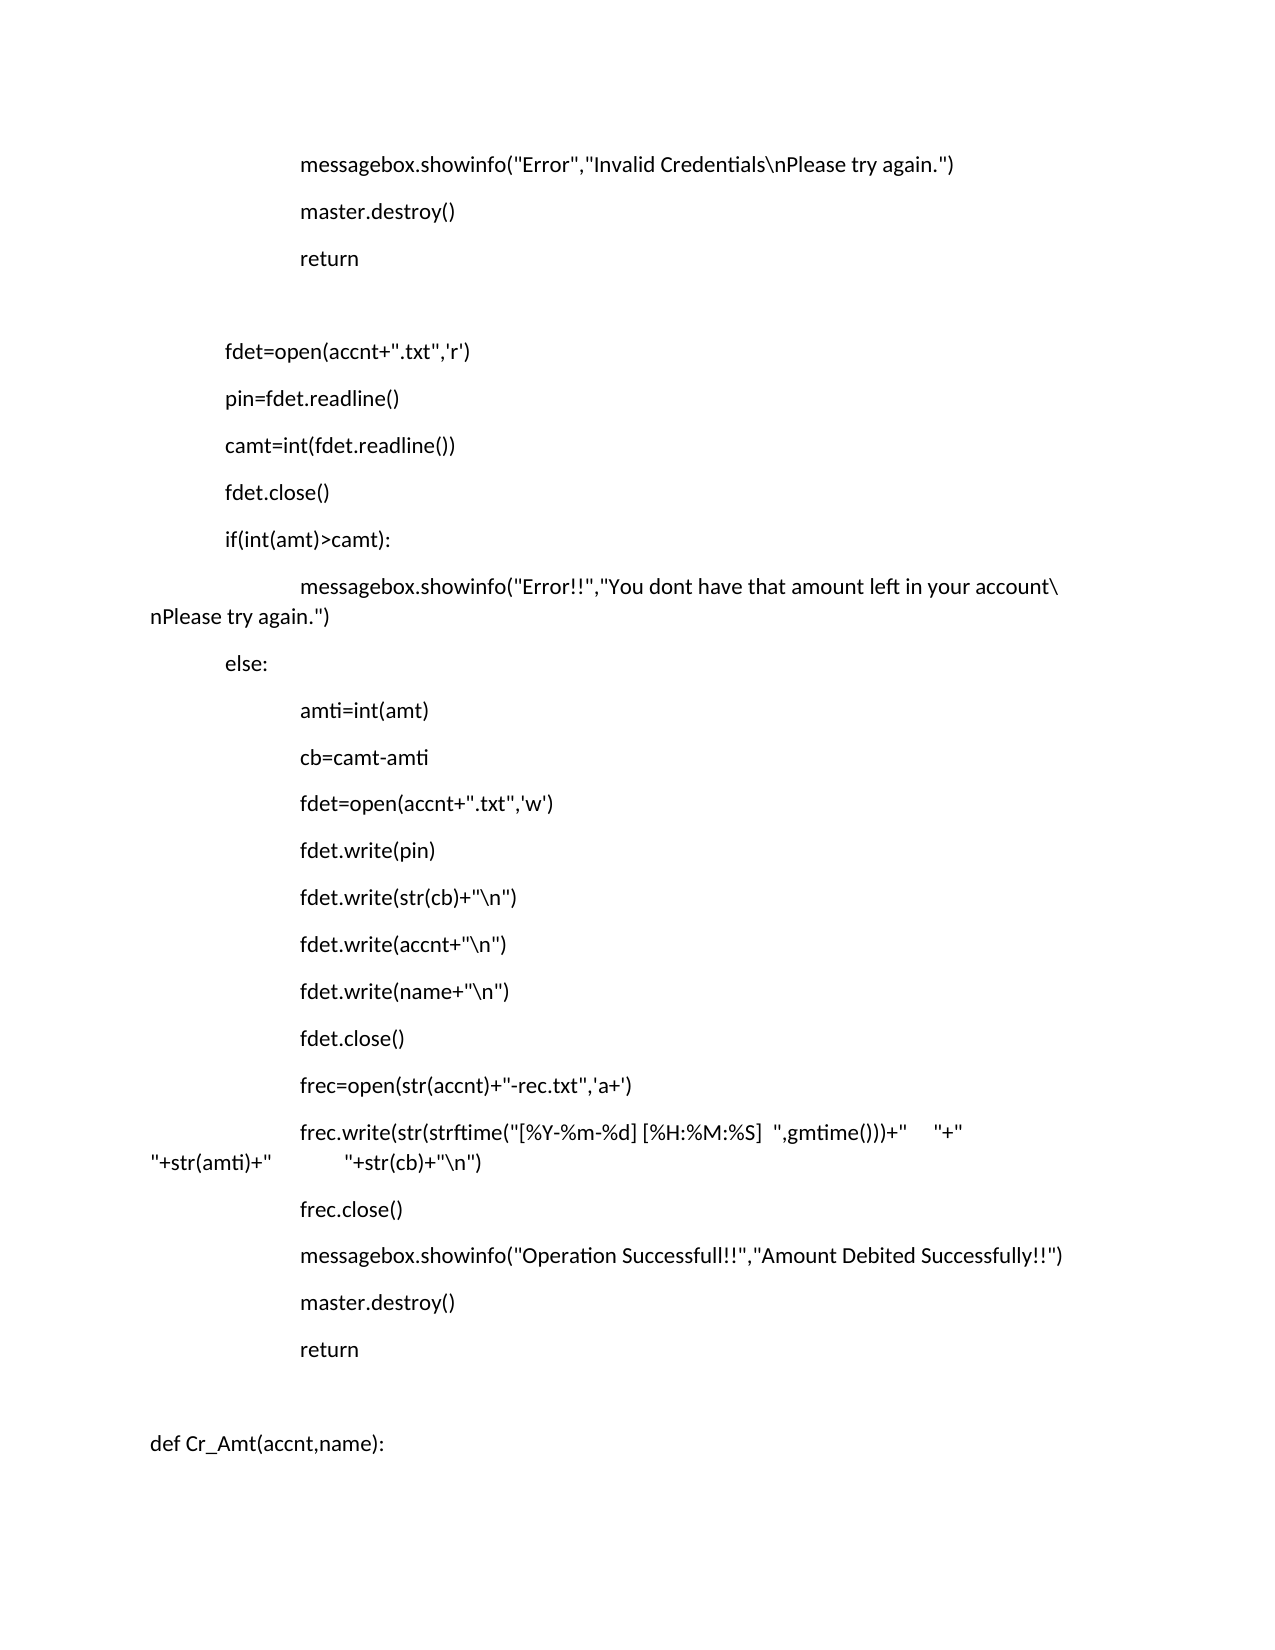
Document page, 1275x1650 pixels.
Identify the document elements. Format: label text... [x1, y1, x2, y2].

text fdet.close() [150, 478, 1125, 506]
text cb=camt-amti [150, 743, 1125, 771]
text fdet.close() [150, 1024, 1125, 1052]
text else: [150, 649, 1125, 677]
text if(int(amt)>camt): [150, 525, 1125, 553]
text fdet.write(str(cb)+"\n") [150, 883, 1125, 911]
text master.destroy() [150, 197, 1125, 225]
text amti=int(amt) [150, 696, 1125, 724]
text return [150, 1335, 1125, 1363]
text frec.write(str(strftime("[%Y-%m-%d] [%H:%M:%S] ",gmtime()))+" "+" "+str(amti)+" "+str(cb)+"\n") [150, 1118, 1125, 1176]
text frec.close() [150, 1195, 1125, 1223]
text messagebox.showinfo("Error!!","You dont have that amount left in your account\nPlease try again.") [150, 572, 1125, 630]
text camt=int(fdet.readline()) [150, 431, 1125, 459]
text fdet=open(accnt+".txt",'r') [150, 337, 1125, 366]
text messagebox.showinfo("Operation Successfull!!","Amount Debited Successfully!!") [150, 1242, 1125, 1270]
text messagebox.showinfo("Error","Invalid Credentials\nPlease try again.") [150, 150, 1125, 178]
text fdet.write(name+"\n") [150, 977, 1125, 1005]
text pin=fdet.readline() [150, 384, 1125, 412]
text fdet.write(accnt+"\n") [150, 930, 1125, 958]
text def Cr_Amt(accnt,name): [150, 1429, 1125, 1457]
text fdet.write(pin) [150, 836, 1125, 864]
text frec=open(str(accnt)+"-rec.txt",'a+') [150, 1071, 1125, 1099]
text fdet=open(accnt+".txt",'w') [150, 789, 1125, 818]
text return [150, 244, 1125, 272]
text master.destroy() [150, 1288, 1125, 1317]
